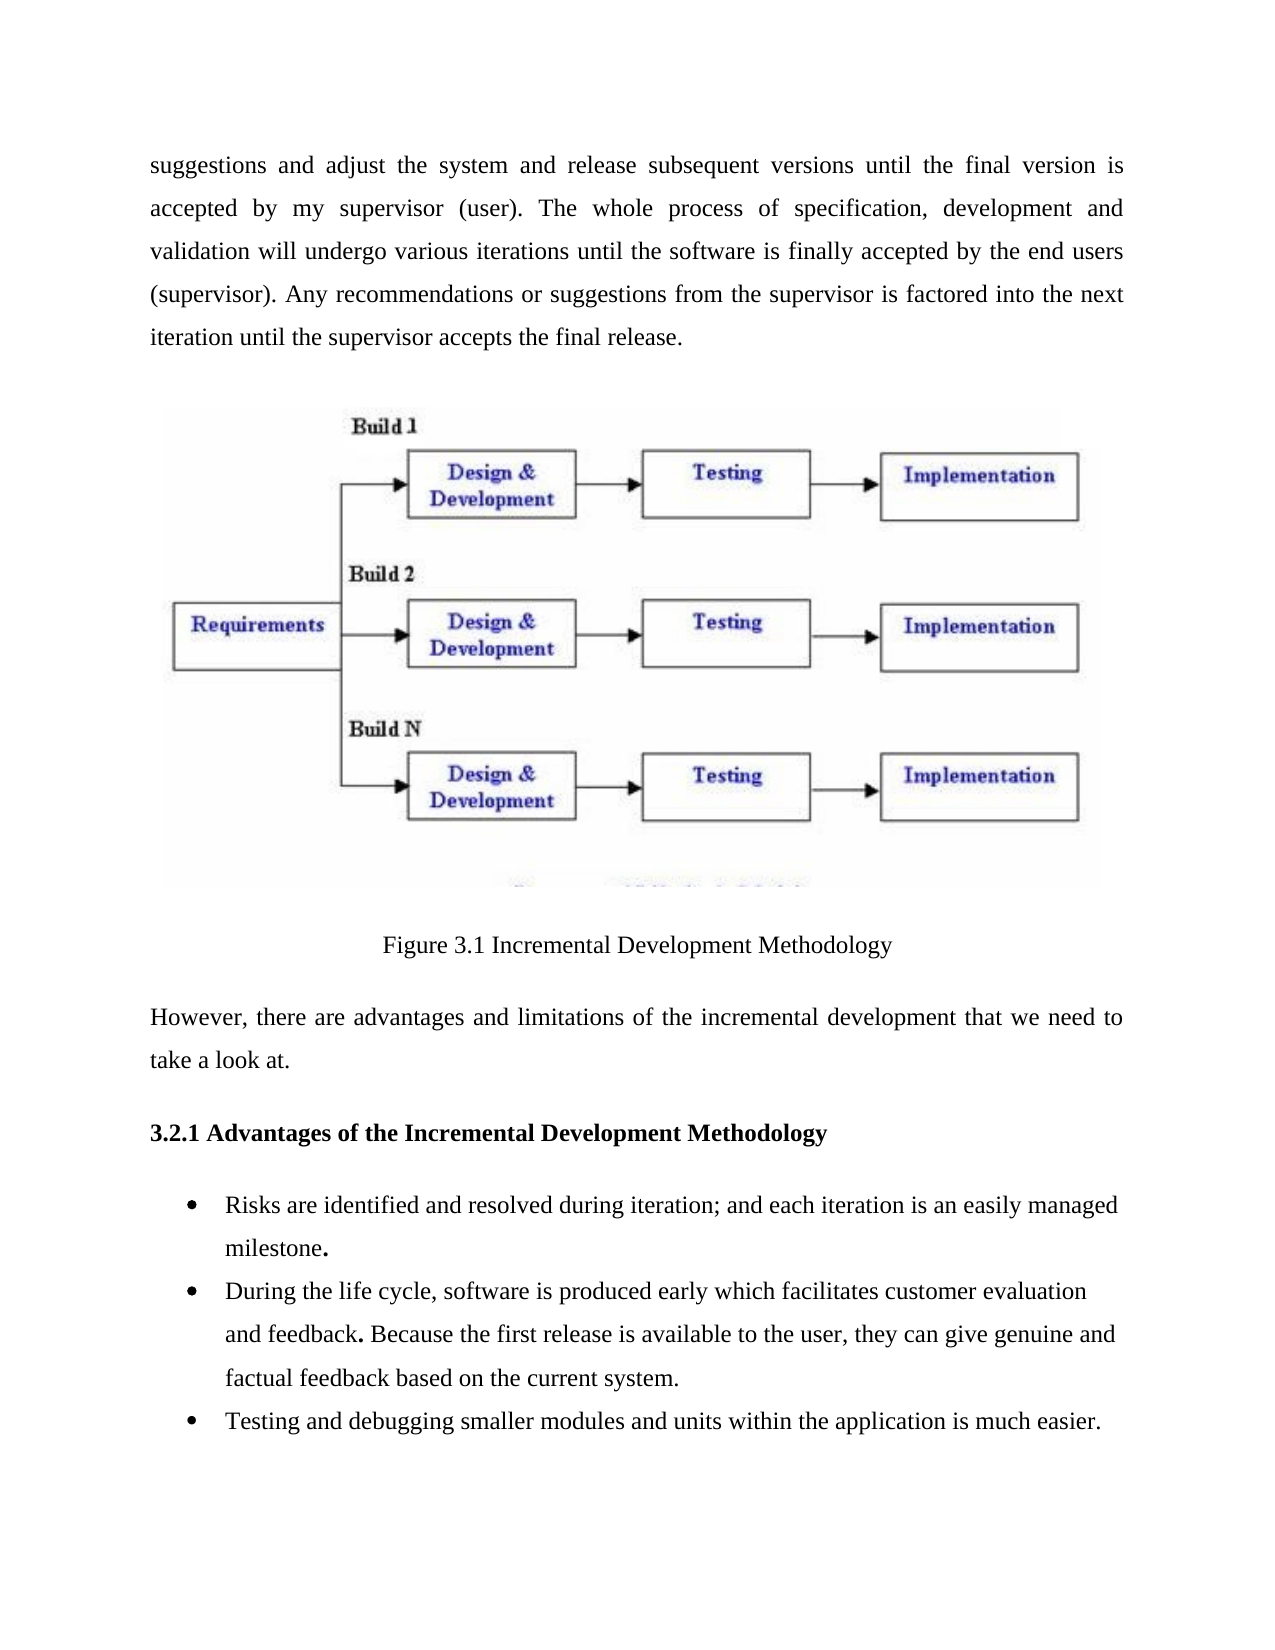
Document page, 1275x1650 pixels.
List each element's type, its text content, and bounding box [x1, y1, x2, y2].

list During the life cycle, software is produced early which facilitates customer evaluation and feedback. Because the first release is available to the user, they can give genuine and factual feedback based on the current system. [187, 1276, 1125, 1391]
text Figure 3.1 Incremental Development Methodology [150, 930, 1125, 959]
text 3.2.1 Advantages of the Incremental Development Methodology [150, 1118, 1125, 1147]
list Testing and debugging smaller modules and units within the application is much easier. [187, 1406, 1125, 1434]
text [150, 150, 1125, 351]
picture [150, 394, 1254, 887]
list Risks are identified and resolved during iteration; and each iteration is an easily managed milestone. [187, 1190, 1125, 1262]
text However, there are advantages and limitations of the incremental development that we need to take a look at. [150, 1002, 1125, 1074]
